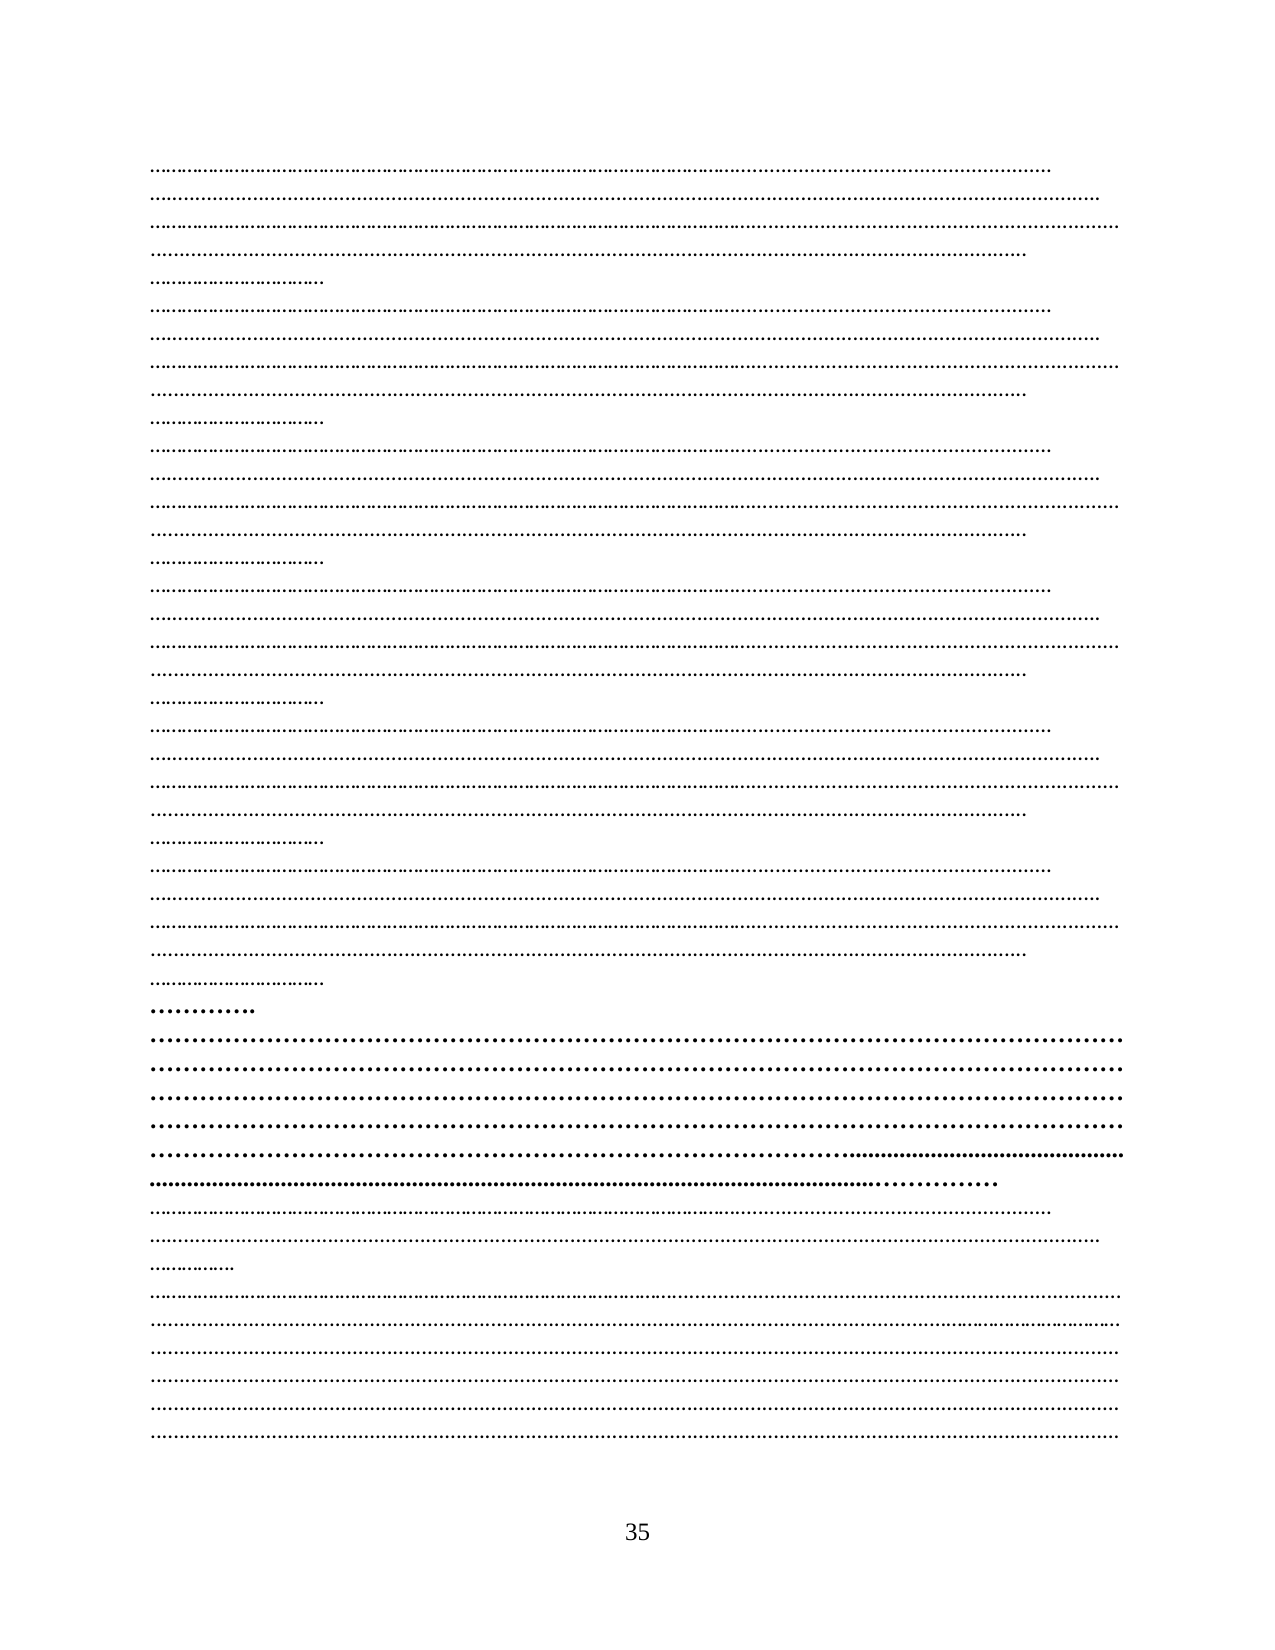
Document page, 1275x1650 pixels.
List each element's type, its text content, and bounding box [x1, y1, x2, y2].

text ………….…………………………………………………………………………………………………………………………………………………………………………………………………………………………………………………………………………………………………………………………………………………………………………………………………………………………………………………………………………………………………………................................................................................................................................................................…………… [150, 991, 1125, 1192]
text ………………………………………………………………………………………………….......................................................…..................................................................................................................................................................…………….………………………………………………………………………………………........................................................................................................................................................................................................................…………………………… [150, 1192, 1125, 1332]
text ........................................................................................................................................................................ [150, 1416, 1125, 1444]
